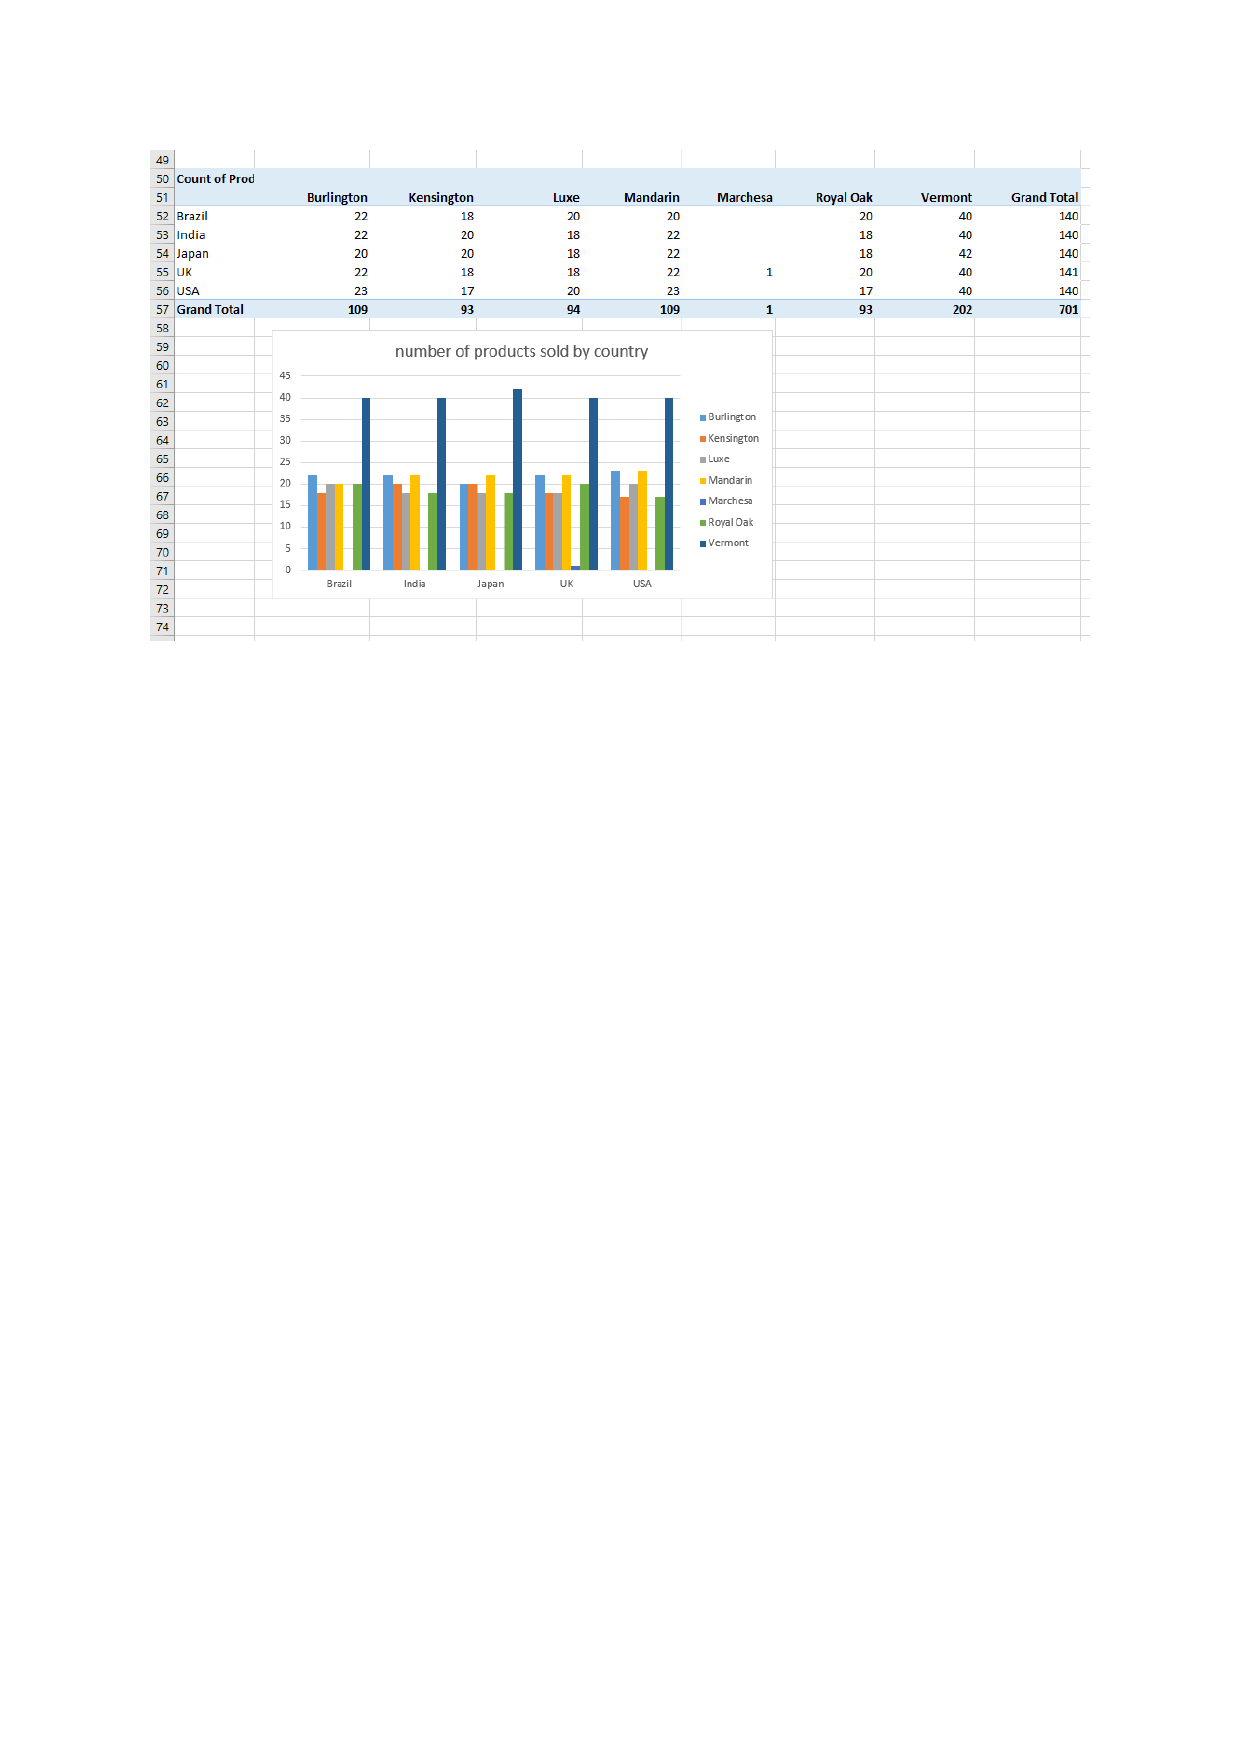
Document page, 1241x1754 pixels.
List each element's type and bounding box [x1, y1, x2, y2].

picture [150, 150, 1091, 641]
